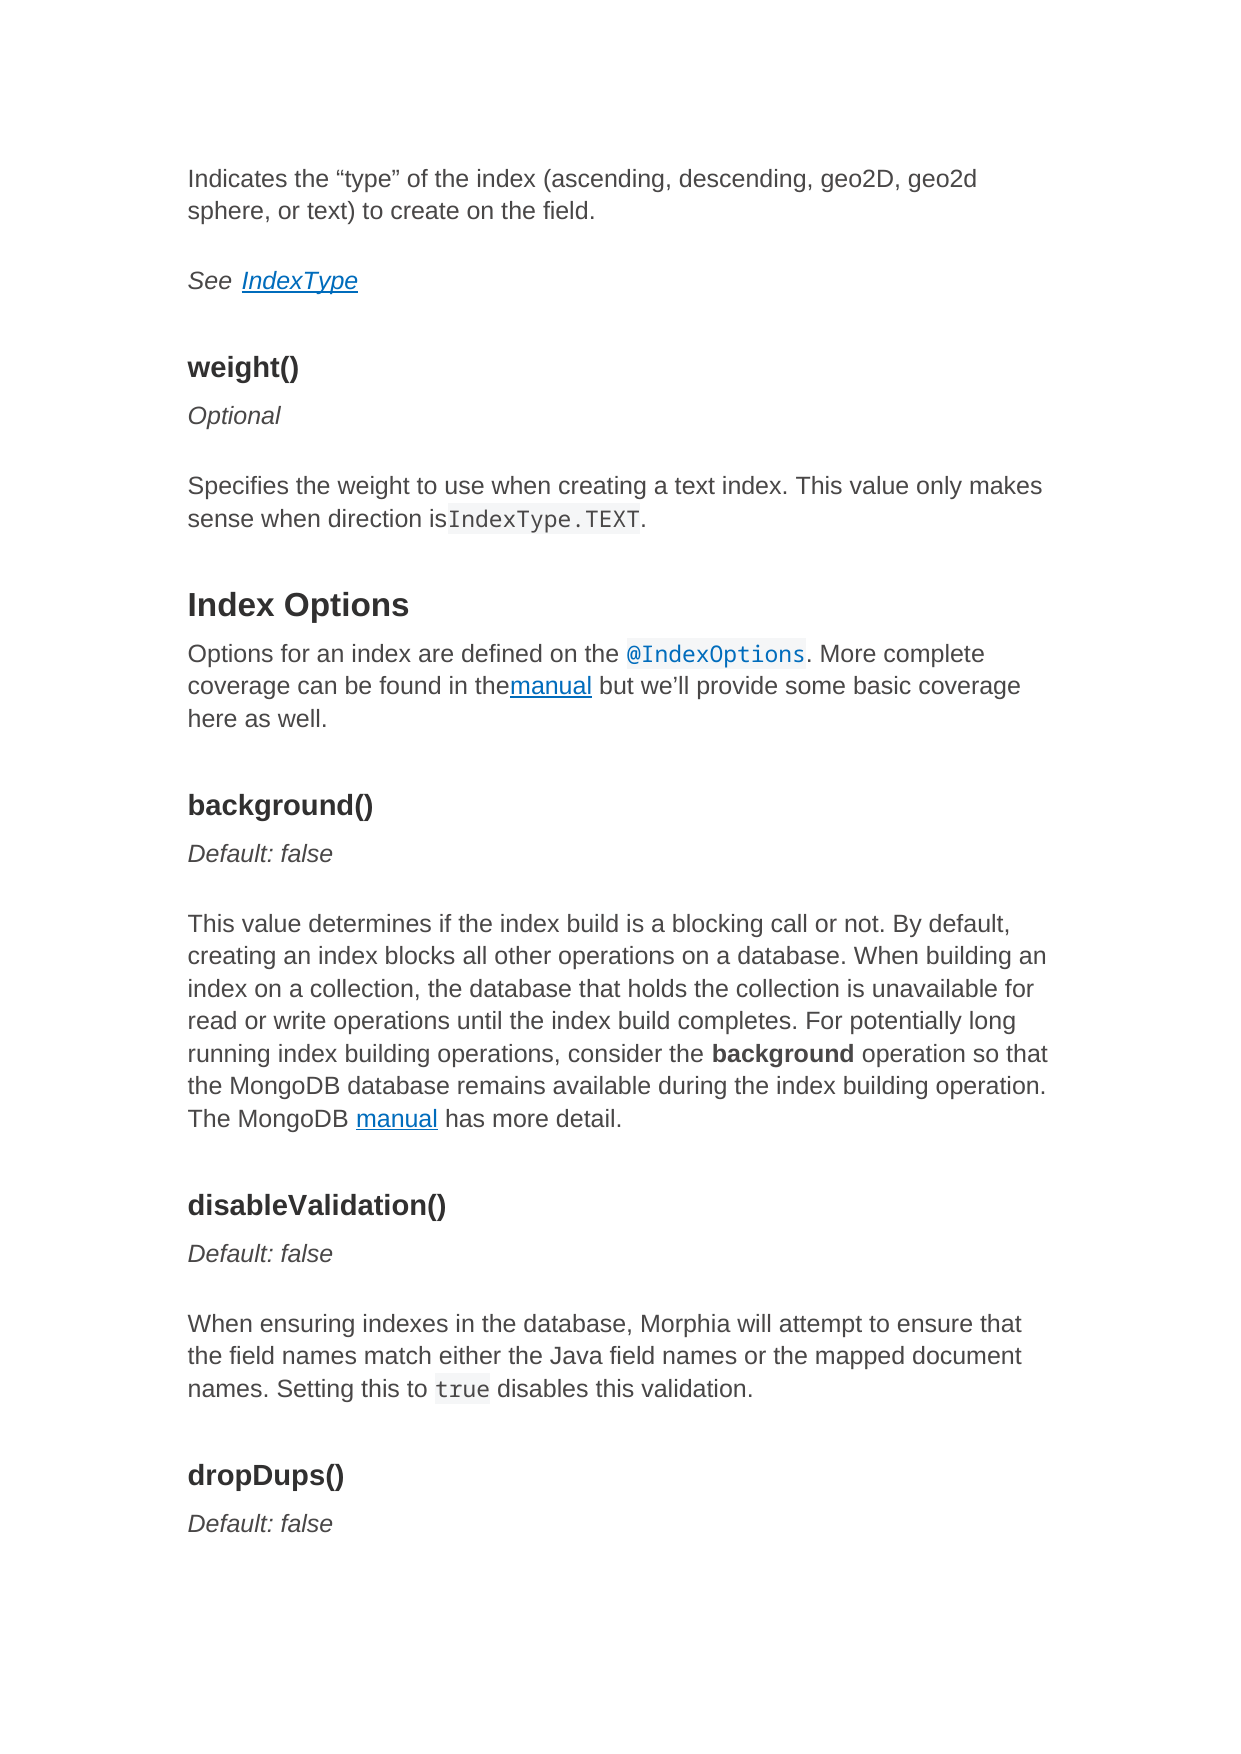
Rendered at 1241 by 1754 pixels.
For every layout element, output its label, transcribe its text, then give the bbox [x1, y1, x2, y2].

subtitle disableValidation() [187, 1172, 1053, 1237]
text When ensuring indexes in the database, Morphia will attempt to ensure that the field names match either the Java field names or the mapped document names. Setting this to true disables this validation. [187, 1307, 1053, 1404]
text Default: false [187, 1507, 1053, 1539]
subtitle Index Options [187, 572, 1053, 637]
text Default: false [187, 837, 1053, 869]
subtitle background() [187, 772, 1053, 837]
text Indicates the “type” of the index (ascending, descending, geo2D, geo2d sphere, or text) to create on the field. [187, 162, 1053, 227]
text Specifies the weight to use when creating a text index. This value only makes sense when direction isIndexType.TEXT. [187, 469, 1053, 534]
text This value determines if the index build is a blocking call or not. By default, creating an index blocks all other operations on a database. When building an index on a collection, the database that holds the collection is unavailable for read or write operations until the index build completes. For potentially long running index building operations, consider the background operation so that the MongoDB database remains available during the index building operation. The MongoDB manual has more detail. [187, 907, 1053, 1134]
text Options for an index are defined on the @IndexOptions. More complete coverage can be found in themanual but we’ll provide some basic coverage here as well. [187, 637, 1053, 734]
text Optional [187, 399, 1053, 432]
text Default: false [187, 1237, 1053, 1269]
subtitle dropDups() [187, 1442, 1053, 1507]
text See IndexType [187, 264, 1053, 297]
subtitle weight() [187, 334, 1053, 399]
